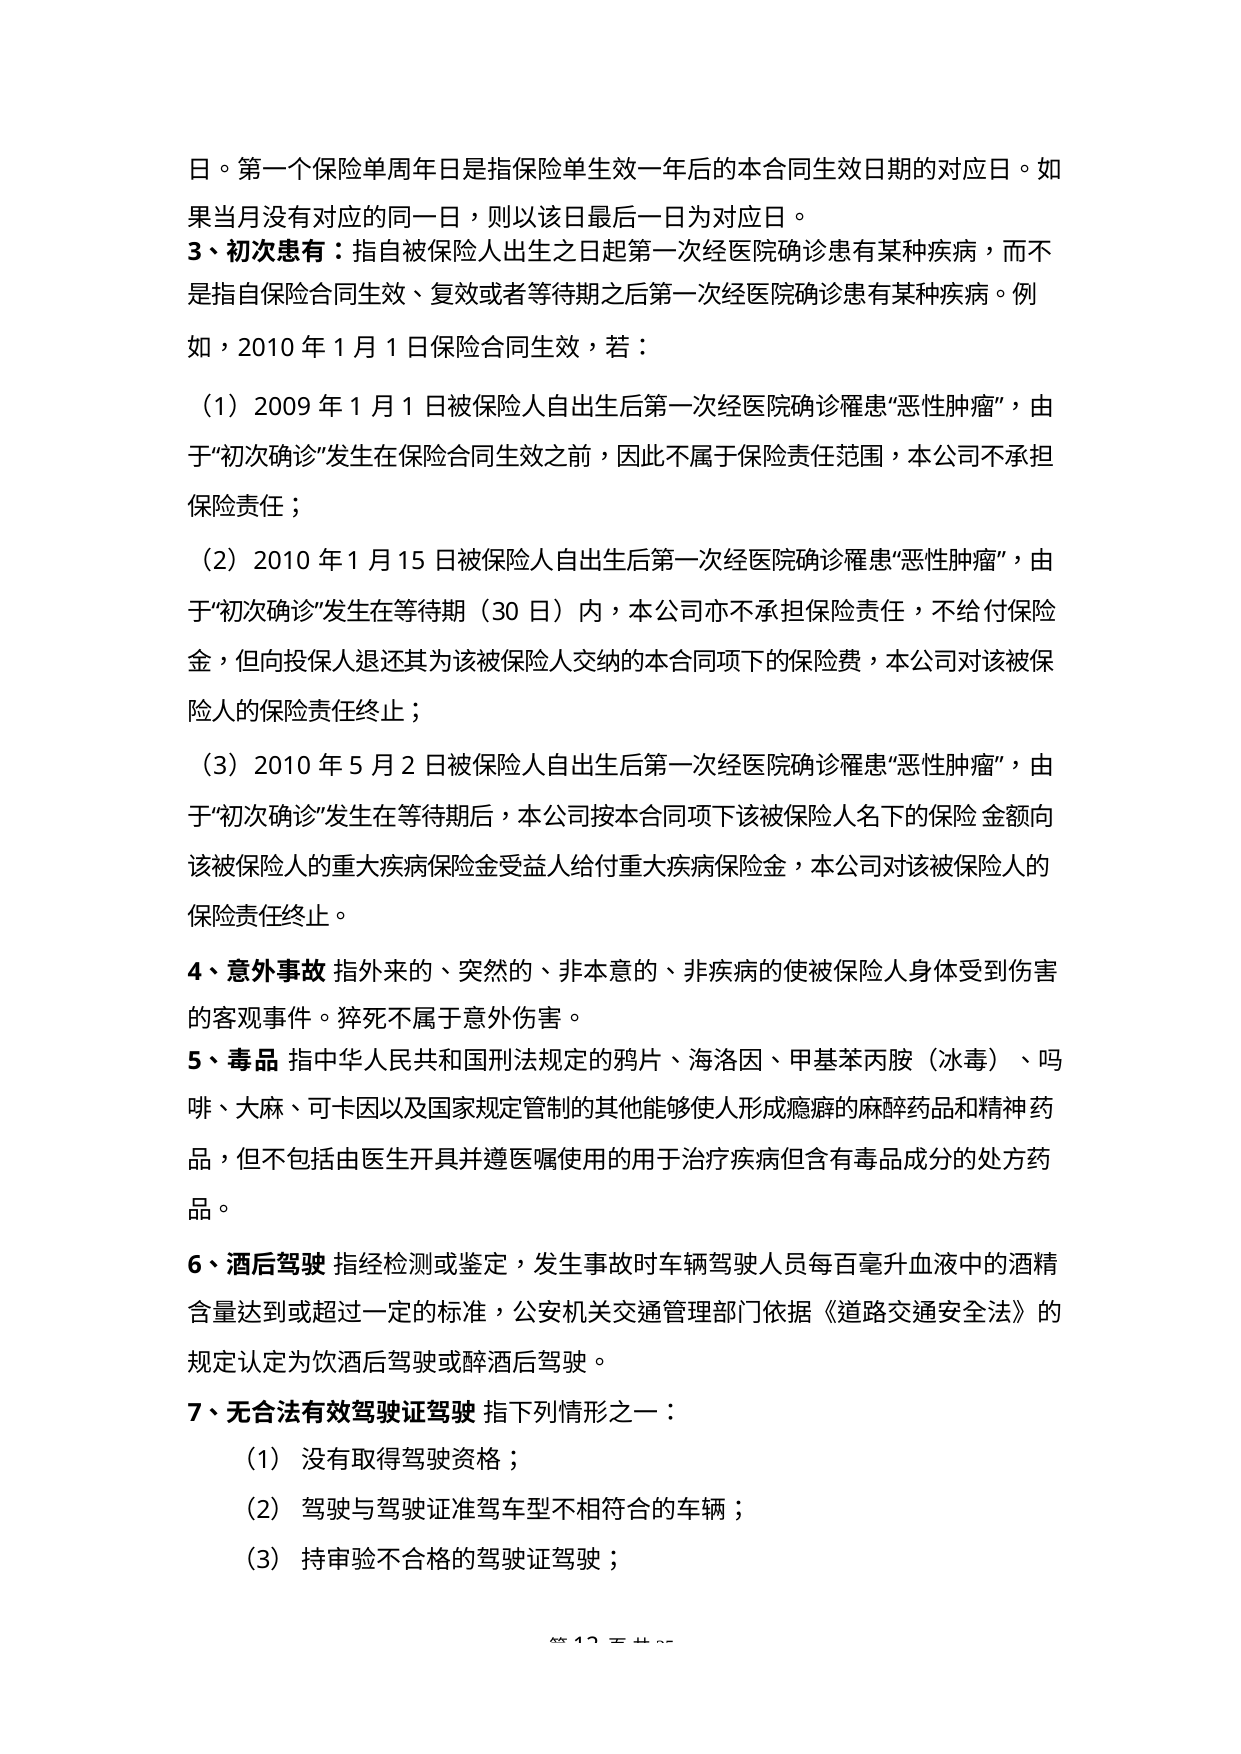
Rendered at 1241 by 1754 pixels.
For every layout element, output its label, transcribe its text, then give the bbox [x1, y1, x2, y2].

text 如，2010 年 1 月 1 日保险合同生效，若： [187, 329, 1067, 363]
text （2）2010 年 1 月 15 日被保险人自出生后第一次经医院确诊罹患“恶性肿瘤”，由于“初次确诊”发生在等待期（30 日）内，本公司亦不承担保险责任，不给付保险金，但向投保人退还其为该被保险人交纳的本合同项下的保险费，本公司对该被保险人的保险责任终止； [187, 543, 1057, 728]
text （2） 驾驶与驾驶证准驾车型不相符合的车辆； [231, 1491, 1067, 1526]
text 含量达到或超过一定的标准，公安机关交通管理部门依据《道路交通安全法》的 [187, 1294, 1067, 1328]
text 日。第一个保险单周年日是指保险单生效一年后的本合同生效日期的对应日。如 [187, 152, 1067, 185]
text （1）2009 年 1 月 1 日被保险人自出生后第一次经医院确诊罹患“恶性肿瘤”，由于“初次确诊”发生在保险合同生效之前，因此不属于保险责任范围，本公司不承担保险责任； [187, 388, 1054, 523]
text 6、酒后驾驶 指经检测或鉴定，发生事故时车辆驾驶人员每百毫升血液中的酒精 [187, 1242, 1067, 1281]
text 规定认定为饮酒后驾驶或醉酒后驾驶。 [187, 1344, 1067, 1378]
text （3） 持审验不合格的驾驶证驾驶； [231, 1542, 1067, 1576]
text （3）2010 年 5 月 2 日被保险人自出生后第一次经医院确诊罹患“恶性肿瘤”，由于“初次确诊”发生在等待期后，本公司按本合同项下该被保险人名下的保险金额向该被保险人的重大疾病保险金受益人给付重大疾病保险金，本公司对该被保险人的保险责任终止。 [187, 748, 1054, 933]
text （1） 没有取得驾驶资格； [231, 1441, 1067, 1475]
text 5、毒品 指中华人民共和国刑法规定的鸦片、海洛因、甲基苯丙胺（冰毒）、吗 [187, 1034, 1067, 1078]
text 3、初次患有：指自被保险人出生之日起第一次经医院确诊患有某种疾病，而不是指自保险合同生效、复效或者等待期之后第一次经医院确诊患有某种疾病。例 [187, 233, 1054, 311]
text 7、无合法有效驾驶证驾驶 指下列情形之一： [187, 1394, 1067, 1428]
text 4、意外事故 指外来的、突然的、非本意的、非疾病的使被保险人身体受到伤害 [187, 949, 1067, 989]
text 的客观事件。猝死不属于意外伤害。 [187, 1002, 1067, 1034]
text 果当月没有对应的同一日，则以该日最后一日为对应日。 [187, 201, 1067, 233]
text 啡、大麻、可卡因以及国家规定管制的其他能够使人形成瘾癖的麻醉药品和精神药品，但不包括由医生开具并遵医嘱使用的用于治疗疾病但含有毒品成分的处方药品。 [187, 1091, 1054, 1226]
